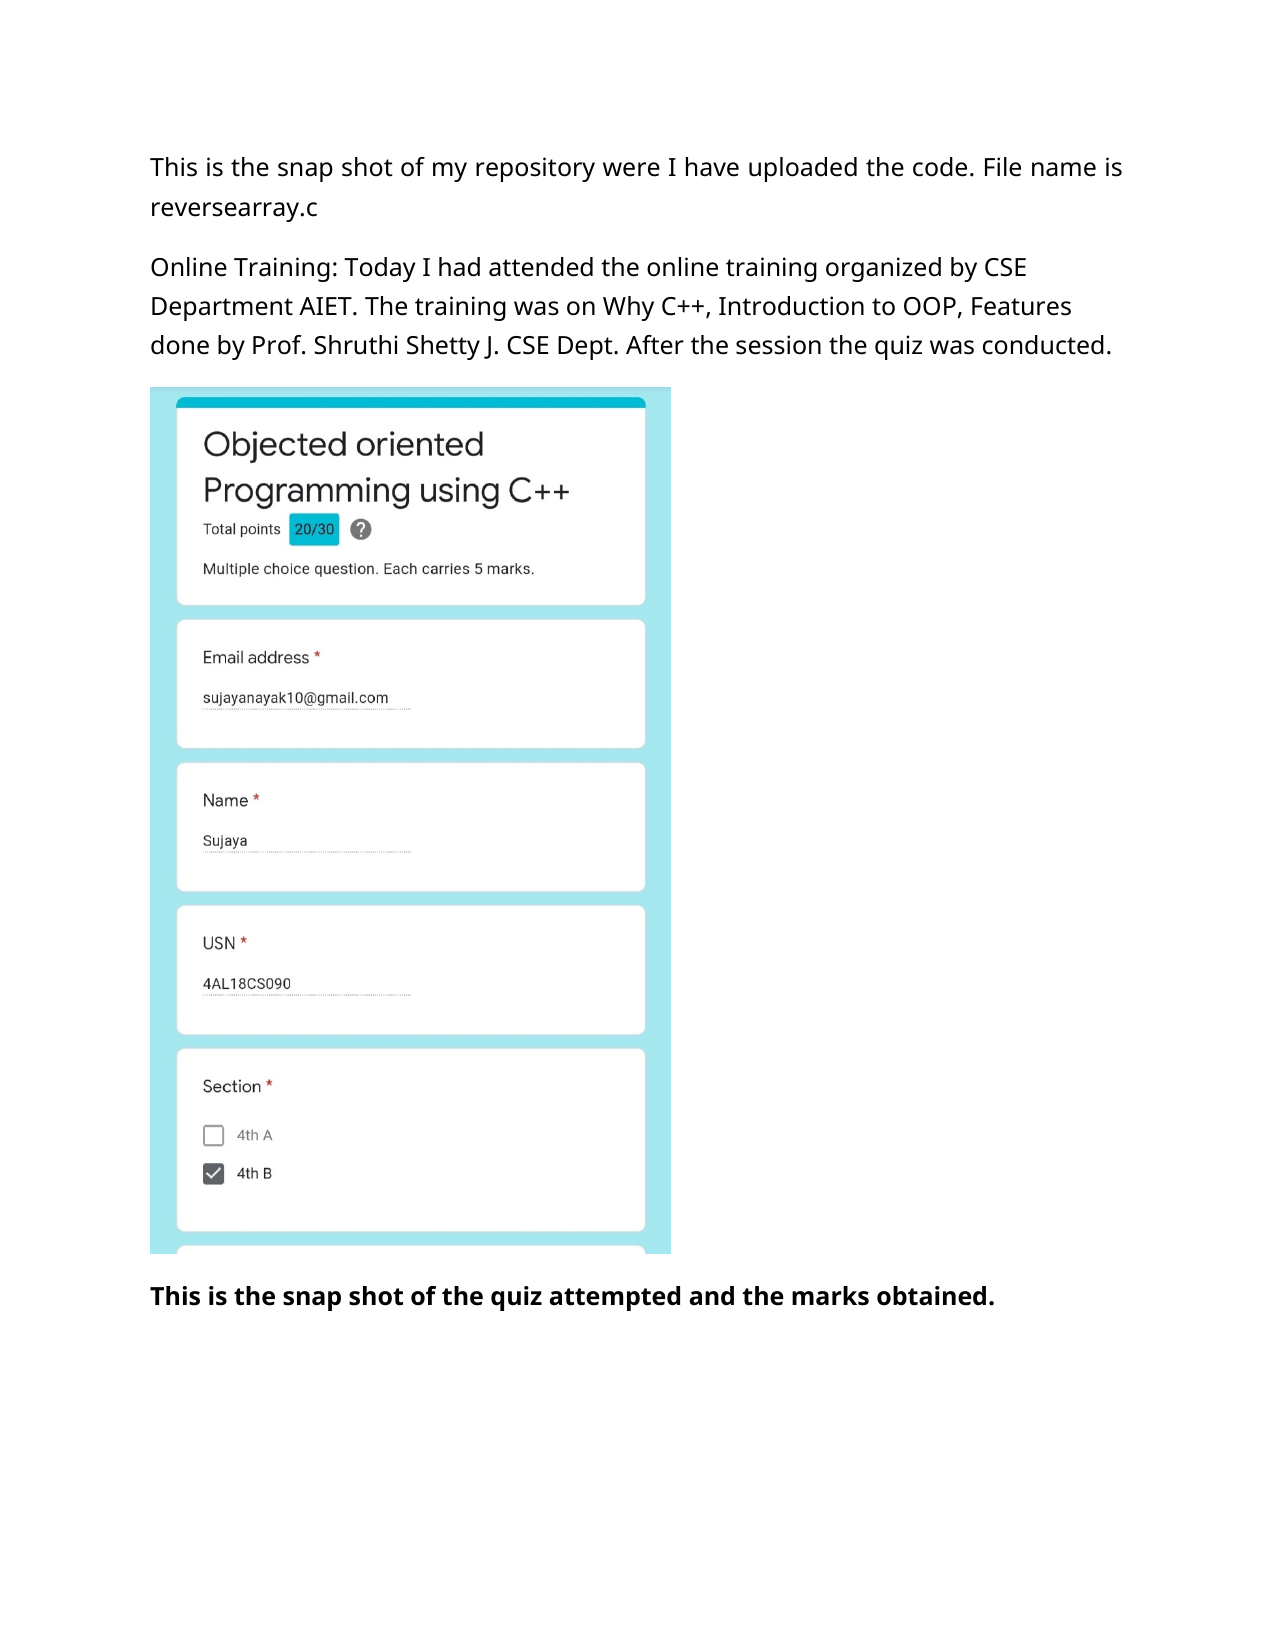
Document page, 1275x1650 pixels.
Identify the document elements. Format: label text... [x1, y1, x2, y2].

picture [150, 387, 671, 1254]
text Online Training: Today I had attended the online training organized by CSE Department AIET. The training was on Why C++, Introduction to OOP, Features done by Prof. Shruthi Shetty J. CSE Dept. After the session the quiz was conducted. [150, 249, 1125, 362]
text This is the snap shot of my repository were I have uploaded the code. File name is reversearray.c [150, 150, 1125, 223]
text This is the snap shot of the quiz attempted and the marks obtained. [150, 1278, 1125, 1312]
